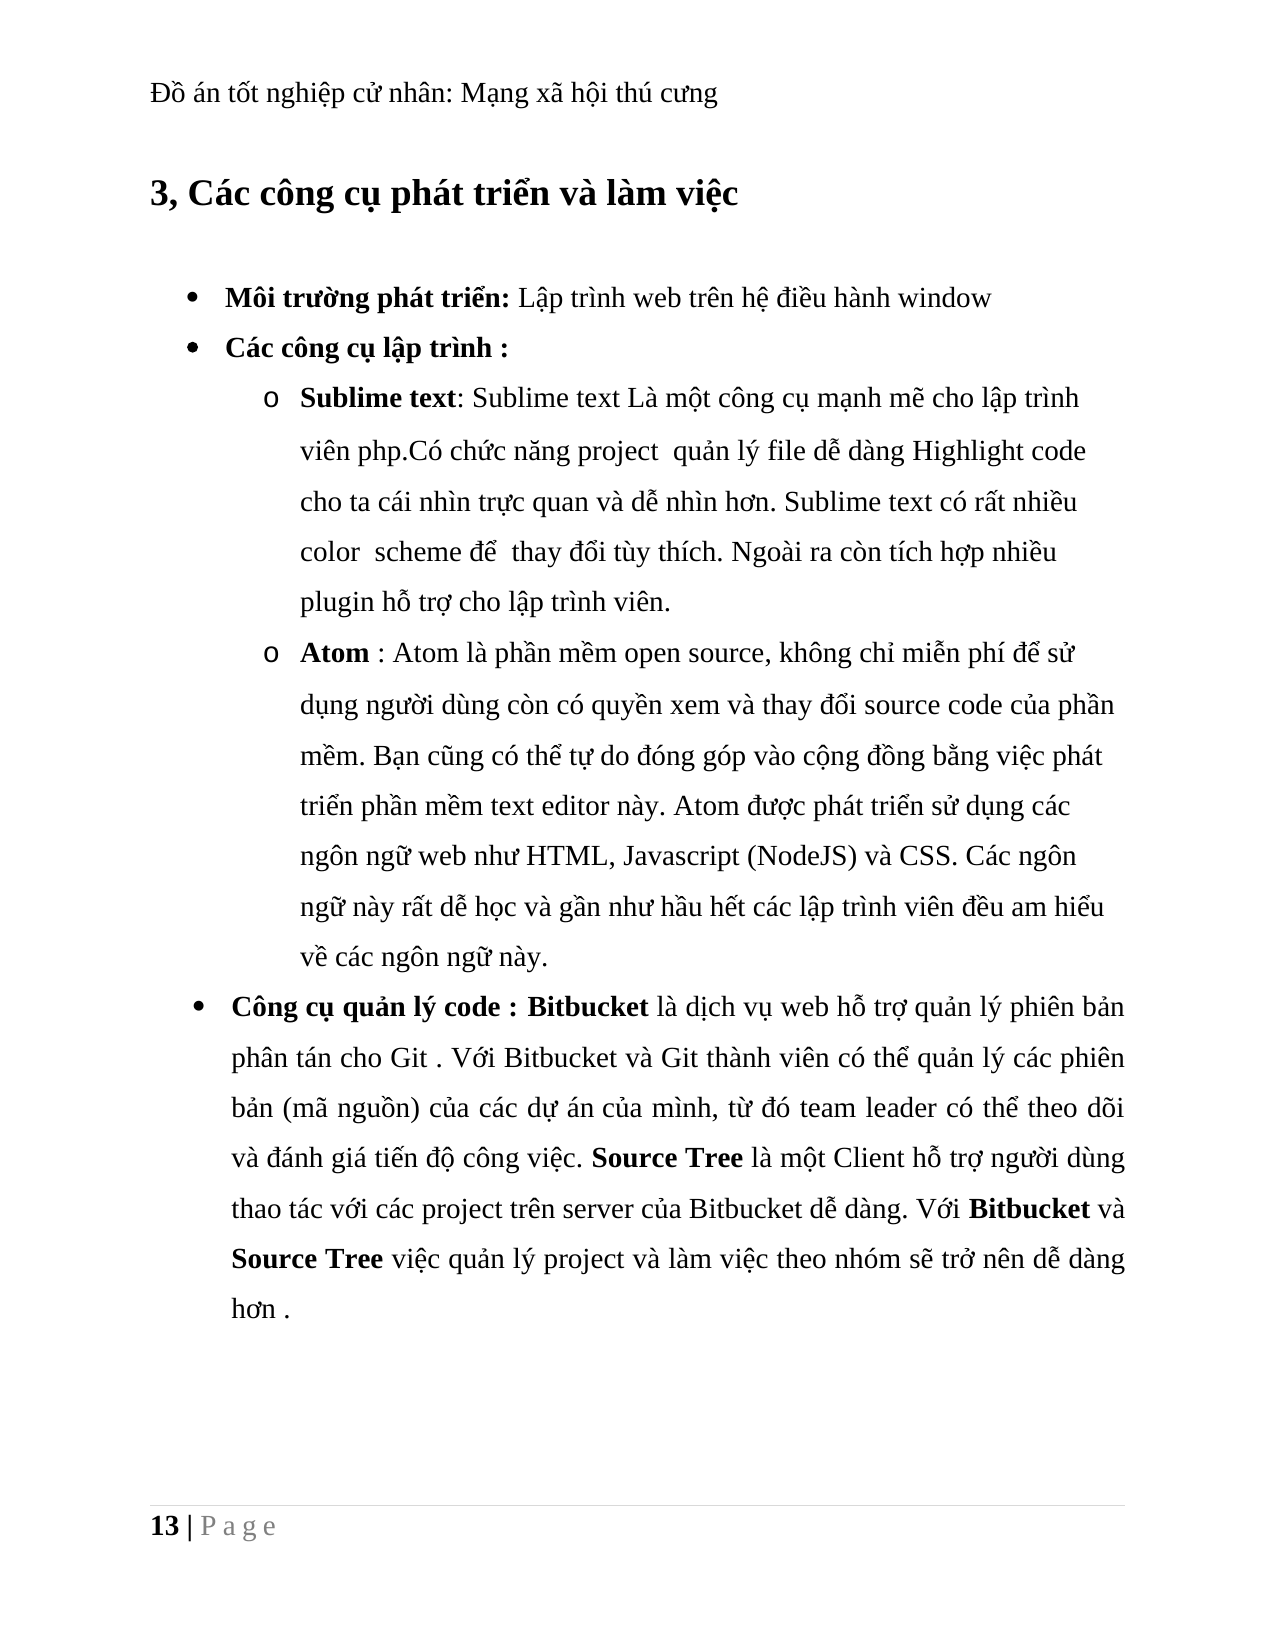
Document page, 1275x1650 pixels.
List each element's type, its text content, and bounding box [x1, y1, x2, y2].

list Môi trường phát triển: Lập trình web trên hệ điều hành window [187, 280, 1125, 313]
list Các công cụ lập trình : [187, 330, 1125, 364]
list Công cụ quản lý code : Bitbucket là dịch vụ web hỗ trợ quản lý phiên bản phân tán cho Git . Với Bitbucket và Git thành viên có thể quản lý các phiên bản (mã nguồn) của các dự án của mình, từ đó team leader có thể theo dõi và đánh giá tiến độ công việc. Source Tree là một Client hỗ trợ người dùng thao tác với các project trên server của Bitbucket dễ dàng. Với Bitbucket và Source Tree việc quản lý project và làm việc theo nhóm sẽ trở nên dễ dàng hơn . [194, 989, 1125, 1325]
list Sublime text: Sublime text Là một công cụ mạnh mẽ cho lập trình viên php.Có chức năng project quản lý file dễ dàng Highlight code cho ta cái nhìn trực quan và dễ nhìn hơn. Sublime text có rất nhiều color scheme để thay đổi tùy thích. Ngoài ra còn tích hợp nhiều plugin hỗ trợ cho lập trình viên. [262, 381, 1125, 618]
subtitle 3, Các công cụ phát triển và làm việc [150, 171, 1125, 214]
list Atom : Atom là phần mềm open source, không chỉ miễn phí để sử dụng người dùng còn có quyền xem và thay đổi source code của phần mềm. Bạn cũng có thể tự do đóng góp vào cộng đồng bằng việc phát triển phần mềm text editor này. Atom được phát triển sử dụng các ngôn ngữ web như HTML, Javascript (NodeJS) và CSS. Các ngôn ngữ này rất dễ học và gần như hầu hết các lập trình viên đều am hiểu về các ngôn ngữ này. [262, 635, 1125, 973]
